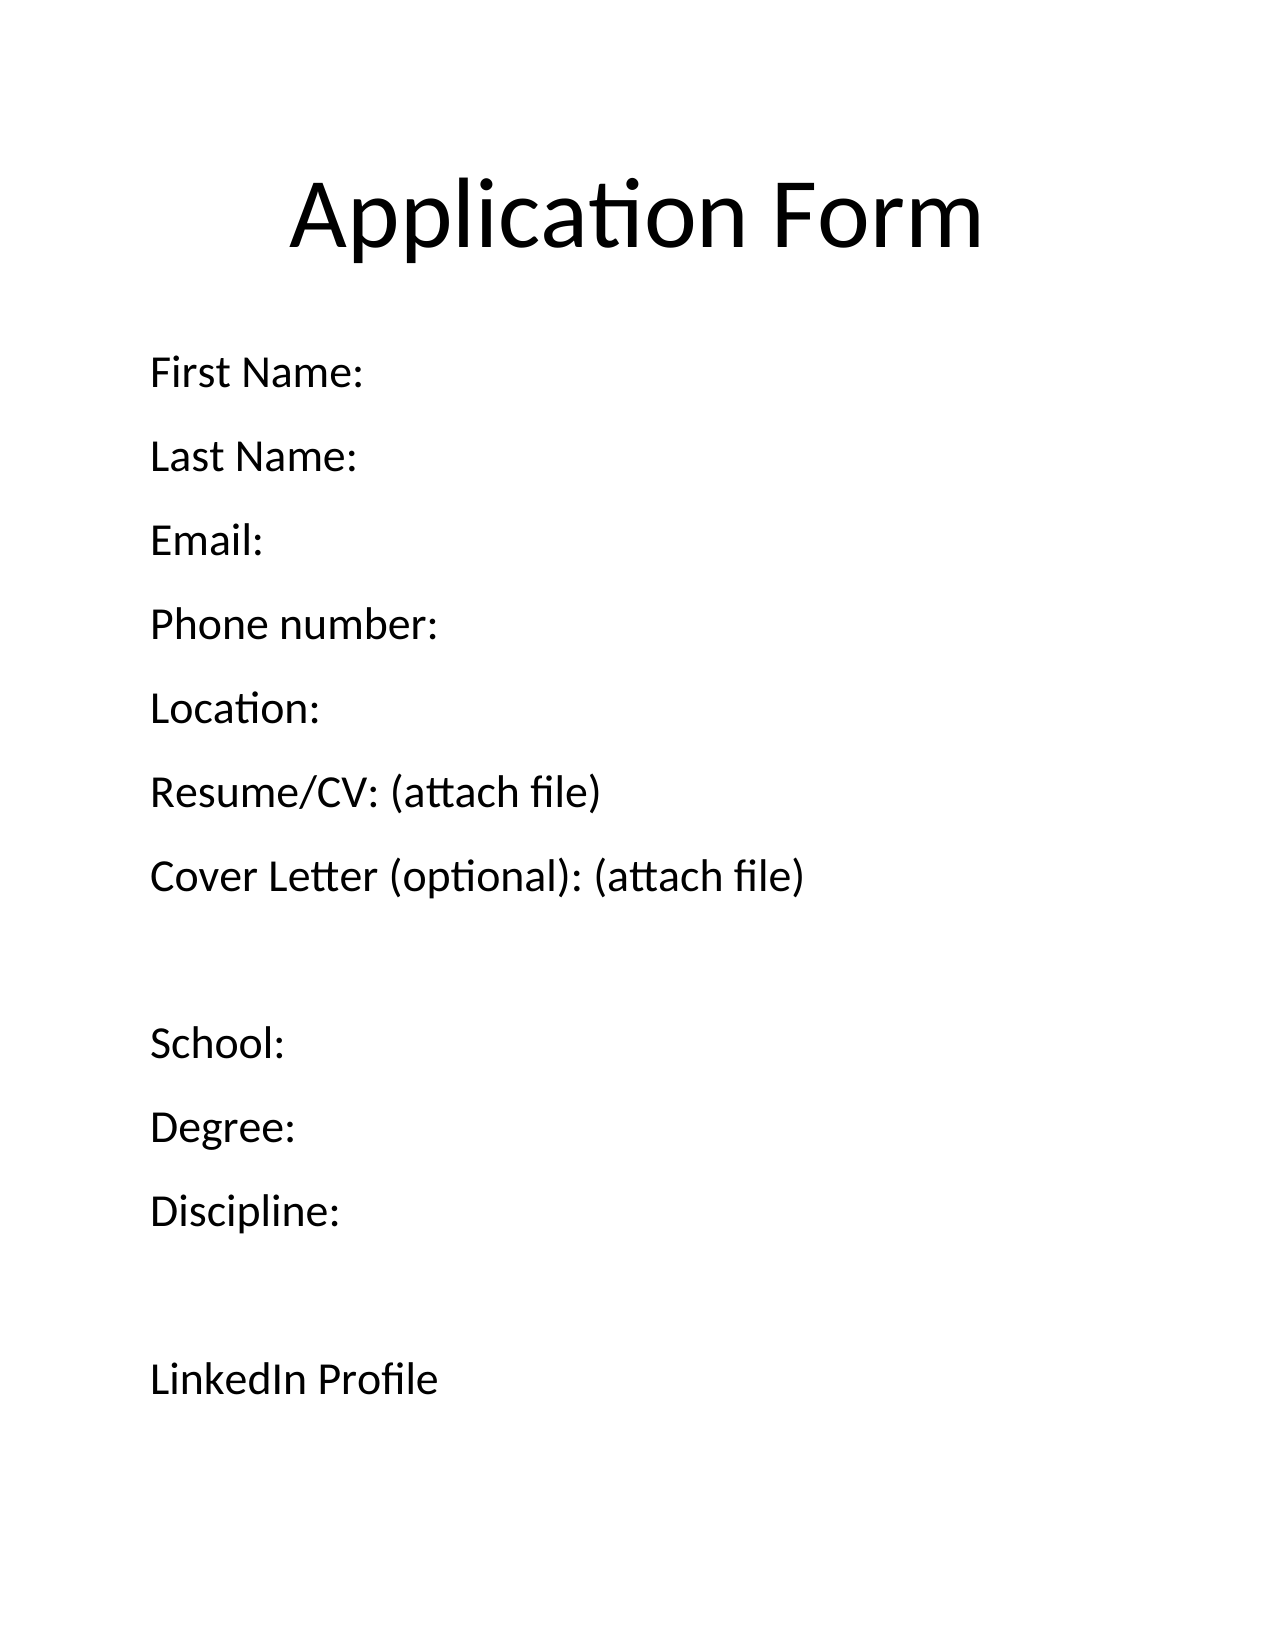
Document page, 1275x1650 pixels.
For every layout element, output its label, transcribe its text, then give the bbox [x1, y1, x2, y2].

text Cover Letter (optional): (attach file) [150, 846, 1125, 902]
text Phone number: [150, 595, 1125, 651]
text Last Name: [150, 427, 1125, 483]
text First Name: [150, 343, 1125, 399]
text Degree: [150, 1098, 1125, 1154]
text Application Form [150, 150, 1125, 272]
text Location: Resume/CV: (attach file) [150, 679, 1125, 818]
text Email: [150, 511, 1125, 567]
text Discipline: [150, 1182, 1125, 1238]
text School: [150, 1014, 1125, 1070]
text LinkedIn Profile [150, 1349, 1125, 1406]
